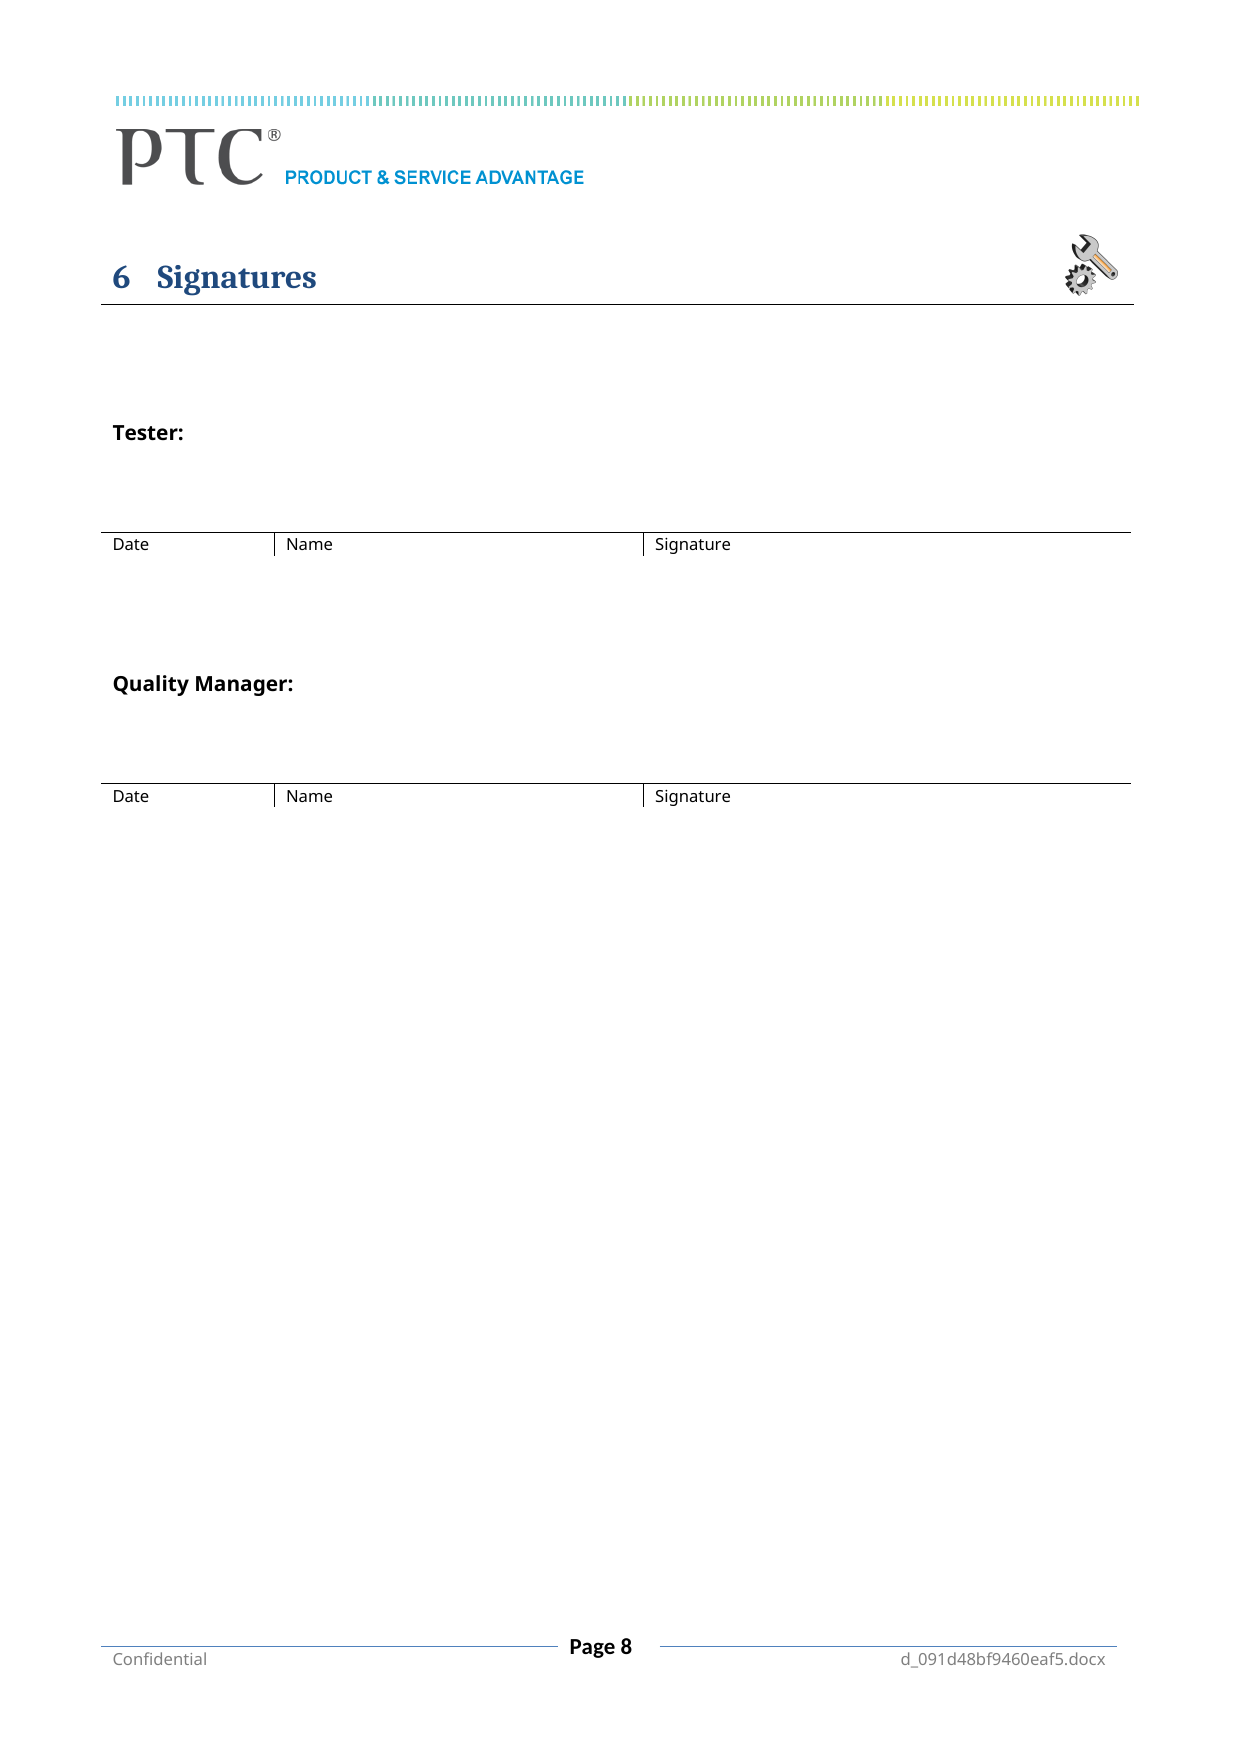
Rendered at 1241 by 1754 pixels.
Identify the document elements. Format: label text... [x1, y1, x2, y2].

table_header Date [101, 533, 274, 556]
table_header Signatures [101, 234, 954, 303]
picture [1060, 233, 1123, 297]
text Tester: [112, 418, 1128, 447]
table_header Signature [644, 533, 1131, 556]
picture [97, 75, 1155, 206]
table_header Signature [644, 784, 1131, 807]
table_header Name [275, 784, 643, 807]
text Quality Manager: [112, 669, 1128, 698]
table_header Name [275, 533, 643, 556]
table_header [954, 234, 1134, 303]
table_header Date [101, 784, 274, 807]
